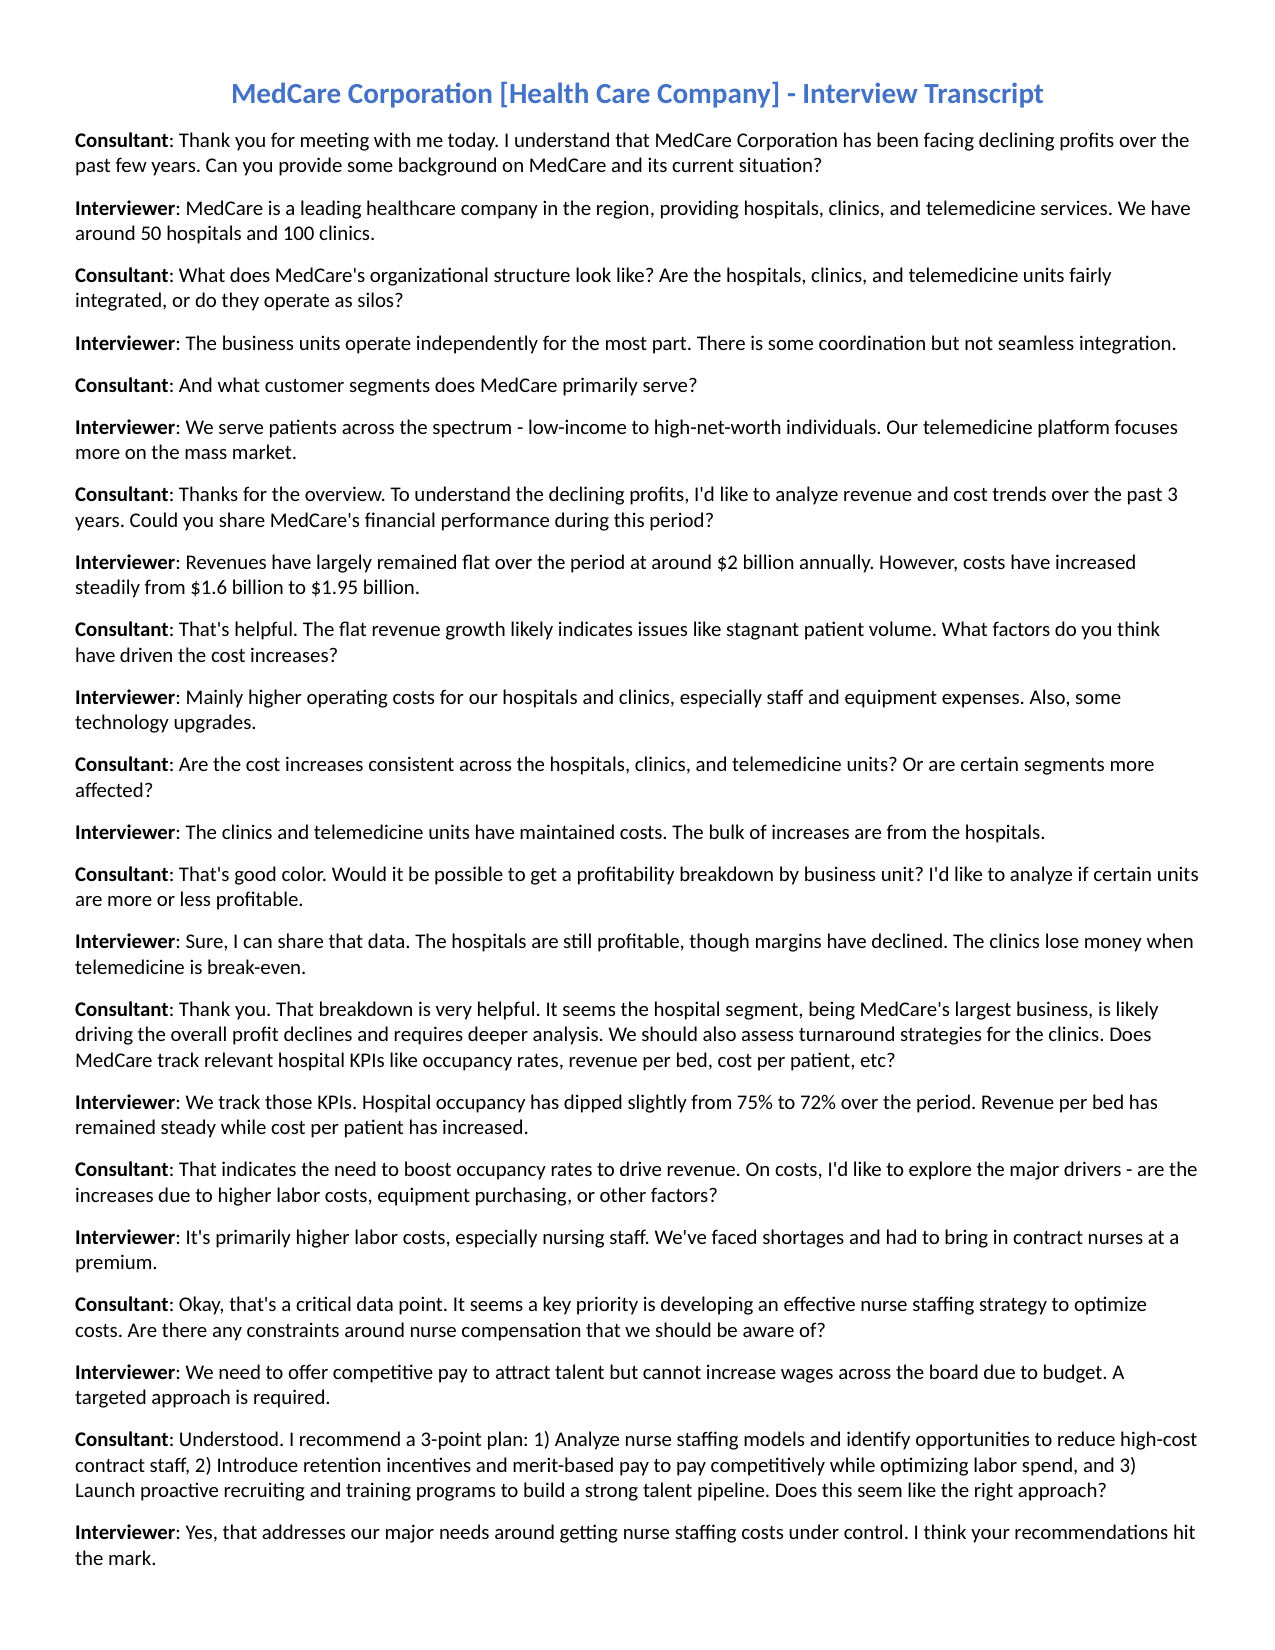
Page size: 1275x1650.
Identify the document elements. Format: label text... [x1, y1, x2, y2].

text Interviewer: Mainly higher operating costs for our hospitals and clinics, especially staff and equipment expenses. Also, some technology upgrades. [75, 684, 1200, 735]
text Interviewer: The clinics and telemedicine units have maintained costs. The bulk of increases are from the hospitals. [75, 819, 1200, 844]
text Consultant: Thanks for the overview. To understand the declining profits, I'd like to analyze revenue and cost trends over the past 3 years. Could you share MedCare's financial performance during this period? [75, 481, 1200, 532]
text Consultant: Thank you. That breakdown is very helpful. It seems the hospital segment, being MedCare's largest business, is likely driving the overall profit declines and requires deeper analysis. We should also assess turnaround strategies for the clinics. Does MedCare track relevant hospital KPIs like occupancy rates, revenue per bed, cost per patient, etc? [75, 996, 1200, 1072]
text Consultant: What does MedCare's organizational structure look like? Are the hospitals, clinics, and telemedicine units fairly integrated, or do they operate as silos? [75, 262, 1200, 313]
text Interviewer: It's primarily higher labor costs, especially nursing staff. We've faced shortages and had to bring in contract nurses at a premium. [75, 1224, 1200, 1275]
text Interviewer: Sure, I can share that data. The hospitals are still profitable, though margins have declined. The clinics lose money when telemedicine is break-even. [75, 928, 1200, 979]
text Consultant: That's good color. Would it be possible to get a profitability breakdown by business unit? I'd like to analyze if certain units are more or less profitable. [75, 861, 1200, 912]
text Interviewer: Yes, that addresses our major needs around getting nurse staffing costs under control. I think your recommendations hit the mark. [75, 1519, 1200, 1570]
text Interviewer: The business units operate independently for the most part. There is some coordination but not seamless integration. [75, 330, 1200, 355]
text Consultant: That indicates the need to boost occupancy rates to drive revenue. On costs, I'd like to explore the major drivers - are the increases due to higher labor costs, equipment purchasing, or other factors? [75, 1156, 1200, 1207]
text Consultant: Okay, that's a critical data point. It seems a key priority is developing an effective nurse staffing strategy to optimize costs. Are there any constraints around nurse compensation that we should be aware of? [75, 1291, 1200, 1342]
text Interviewer: We serve patients across the spectrum - low-income to high-net-worth individuals. Our telemedicine platform focuses more on the mass market. [75, 414, 1200, 465]
text Interviewer: MedCare is a leading healthcare company in the region, providing hospitals, clinics, and telemedicine services. We have around 50 hospitals and 100 clinics. [75, 195, 1200, 246]
text Consultant: Understood. I recommend a 3-point plan: 1) Analyze nurse staffing models and identify opportunities to reduce high-cost contract staff, 2) Introduce retention incentives and merit-based pay to pay competitively while optimizing labor spend, and 3) Launch proactive recruiting and training programs to build a strong talent pipeline. Does this seem like the right approach? [75, 1426, 1200, 1503]
text Consultant: And what customer segments does MedCare primarily serve? [75, 372, 1200, 397]
text Interviewer: Revenues have largely remained flat over the period at around $2 billion annually. However, costs have increased steadily from $1.6 billion to $1.95 billion. [75, 549, 1200, 600]
text Interviewer: We track those KPIs. Hospital occupancy has dipped slightly from 75% to 72% over the period. Revenue per bed has remained steady while cost per patient has increased. [75, 1089, 1200, 1140]
text Consultant: That's helpful. The flat revenue growth likely indicates issues like stagnant patient volume. What factors do you think have driven the cost increases? [75, 616, 1200, 667]
text Interviewer: We need to offer competitive pay to attract talent but cannot increase wages across the board due to budget. A targeted approach is required. [75, 1359, 1200, 1410]
text Consultant: Thank you for meeting with me today. I understand that MedCare Corporation has been facing declining profits over the past few years. Can you provide some background on MedCare and its current situation? [75, 127, 1200, 178]
text Consultant: Are the cost increases consistent across the hospitals, clinics, and telemedicine units? Or are certain segments more affected? [75, 751, 1200, 802]
text MedCare Corporation [Health Care Company] - Interview Transcript [75, 75, 1200, 111]
